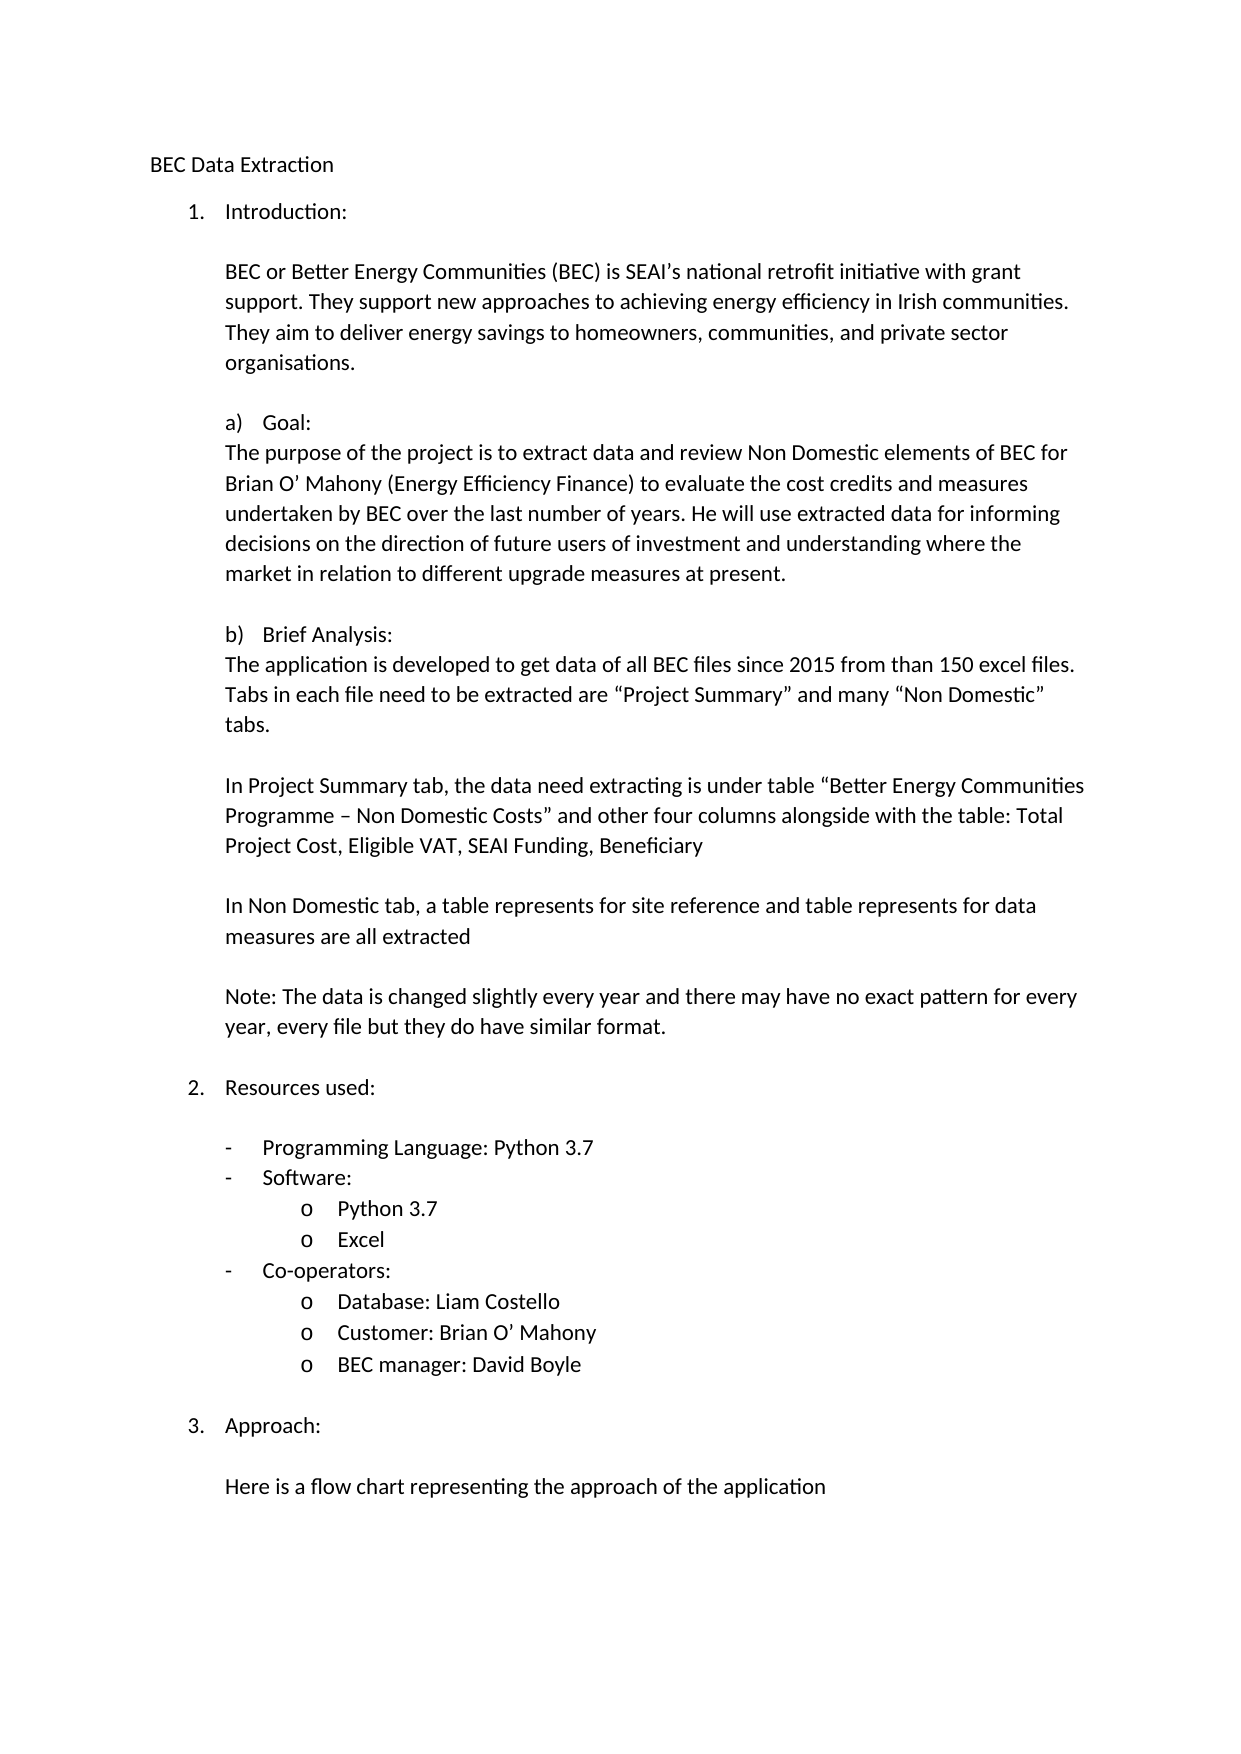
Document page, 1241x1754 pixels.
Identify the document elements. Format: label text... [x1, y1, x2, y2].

list Database: Liam Costello [300, 1287, 1090, 1316]
list In Non Domestic tab, a table represents for site reference and table represents for data measures are all extracted [225, 892, 1090, 950]
list Approach: [187, 1411, 1090, 1439]
list Co-operators: [225, 1257, 1090, 1285]
list Excel [300, 1225, 1090, 1254]
list Software: [225, 1163, 1090, 1192]
list In Project Summary tab, the data need extracting is under table “Better Energy Communities Programme – Non Domestic Costs” and other four columns alongside with the table: Total Project Cost, Eligible VAT, SEAI Funding, Beneficiary [225, 771, 1090, 859]
list Resources used: [187, 1073, 1090, 1101]
list BEC or Better Energy Communities (BEC) is SEAI’s national retrofit initiative with grant support. They support new approaches to achieving energy efficiency in Irish communities. They aim to deliver energy savings to homeowners, communities, and private sector organisations. [225, 257, 1090, 376]
list Customer: Brian O’ Mahony [300, 1318, 1090, 1347]
list Introduction: [187, 197, 1090, 225]
text BEC Data Extraction [150, 150, 1090, 178]
list Here is a flow chart representing the approach of the application [225, 1472, 1090, 1500]
list Goal: [225, 408, 1090, 436]
list Programming Language: Python 3.7 [225, 1133, 1090, 1161]
list Python 3.7 [300, 1194, 1090, 1223]
list Brief Analysis: [225, 620, 1090, 648]
list The application is developed to get data of all BEC files since 2015 from than 150 excel files. Tabs in each file need to be extracted are “Project Summary” and many “Non Domestic” tabs. [225, 650, 1090, 738]
list The purpose of the project is to extract data and review Non Domestic elements of BEC for Brian O’ Mahony (Energy Efficiency Finance) to evaluate the cost credits and measures undertaken by BEC over the last number of years. He will use extracted data for informing decisions on the direction of future users of investment and understanding where the market in relation to different upgrade measures at present. [225, 438, 1090, 587]
list Note: The data is changed slightly every year and there may have no exact pattern for every year, every file but they do have similar format. [225, 982, 1090, 1041]
list BEC manager: David Boyle [300, 1350, 1090, 1379]
